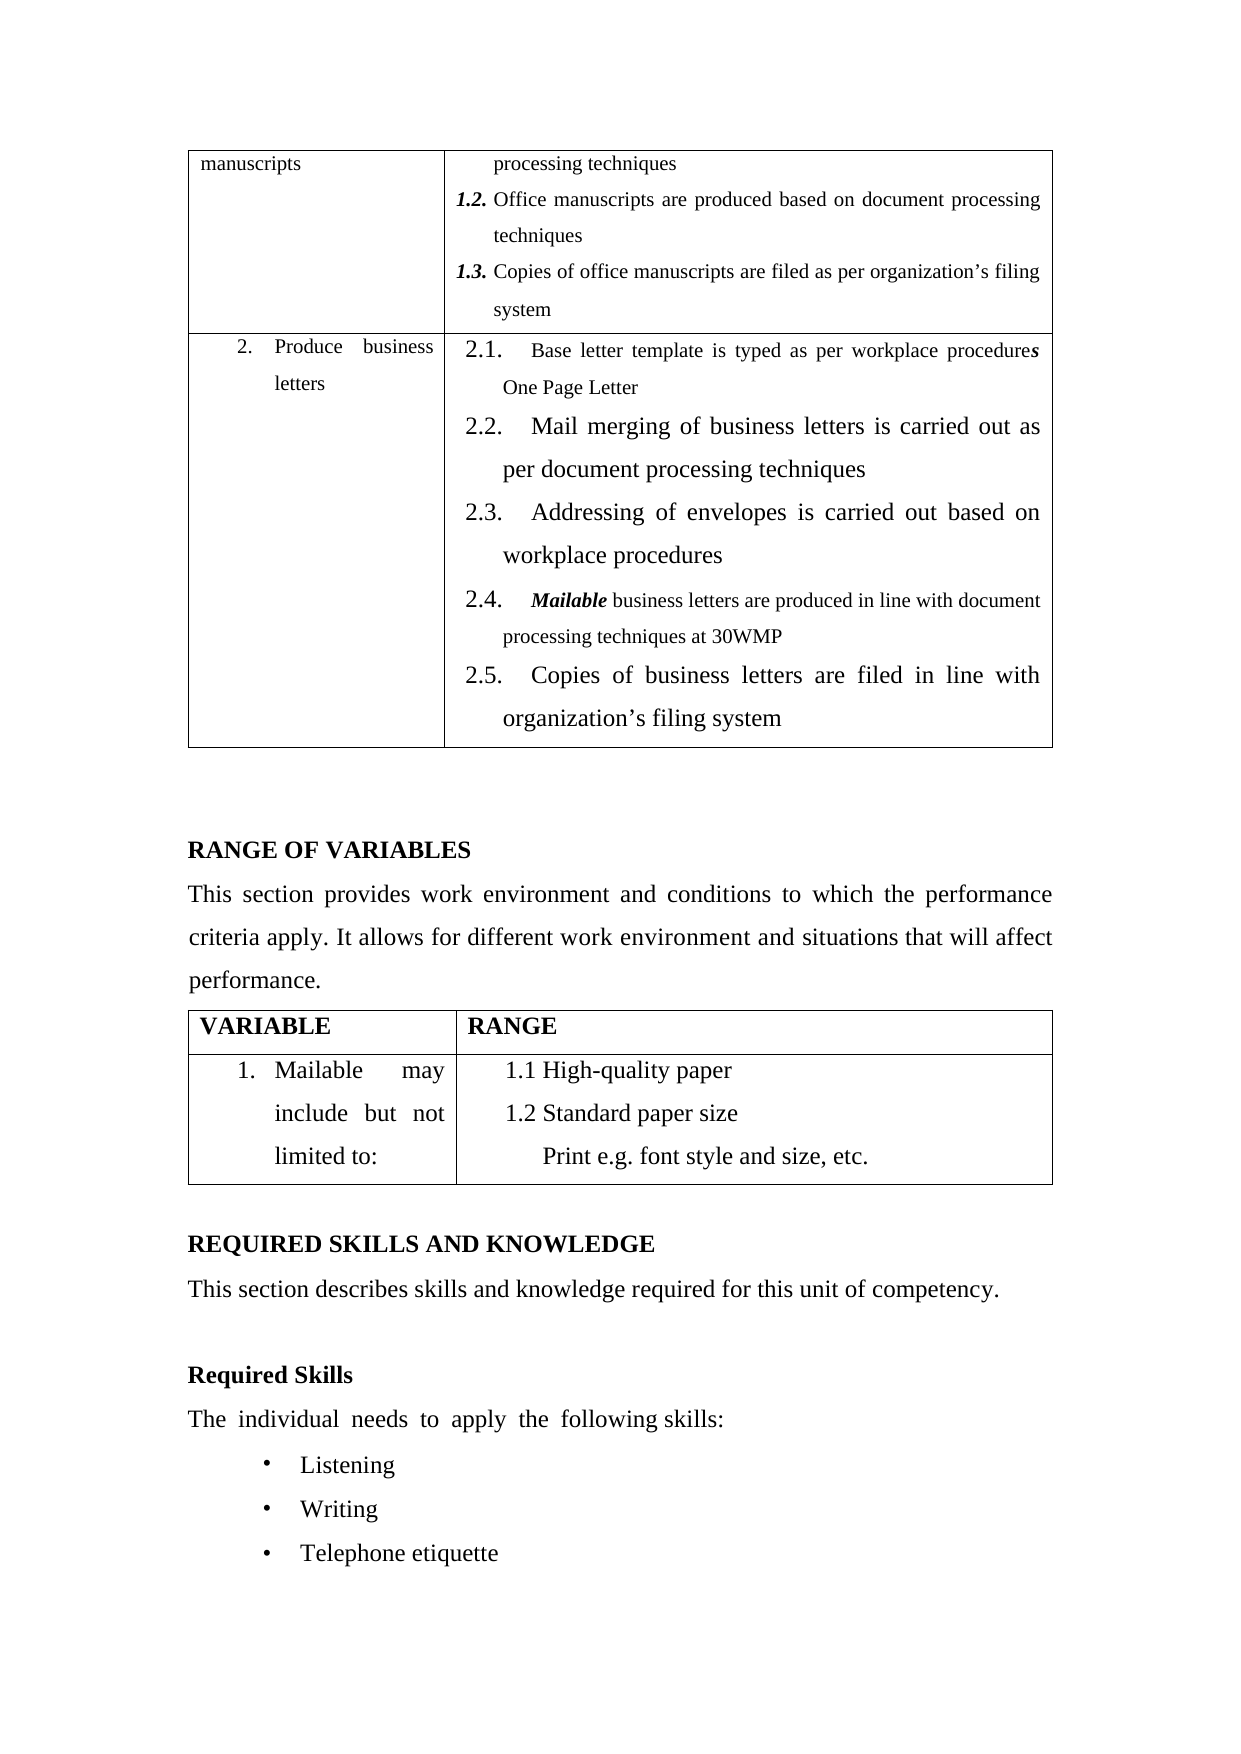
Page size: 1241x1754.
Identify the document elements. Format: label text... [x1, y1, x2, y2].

text The individual needs to apply the following skills: [187, 1404, 1053, 1433]
text RANGE OF VARIABLES [187, 835, 1053, 864]
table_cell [445, 151, 1052, 333]
text Required Skills [187, 1360, 1053, 1389]
table_cell High-quality paper Standard paper size Print e.g. font style and size, etc. [457, 1055, 1052, 1184]
table_header VARIABLE [189, 1011, 456, 1054]
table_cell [189, 151, 444, 333]
table_cell Base letter template is typed as per workplace procedures One Page Letter Mail merging of business letters is carried out as per document processing techniques Addressing of envelopes is carried out based on workplace procedures Mailable business letters are produced in line with document processing techniques at 30WMP Copies of business letters are filed in line with organization’s filing system [445, 334, 1052, 747]
table_header RANGE [457, 1011, 1052, 1054]
table_cell Produce business letters [189, 334, 444, 747]
table_cell Mailable may include but not limited to: [189, 1055, 456, 1184]
text REQUIRED SKILLS AND KNOWLEDGE [187, 1229, 1053, 1258]
text This section describes skills and knowledge required for this unit of competency. [187, 1274, 1053, 1302]
list Telephone etiquette [262, 1538, 1053, 1567]
text This section provides work environment and conditions to which the performance criteria apply. It allows for different work environment and situations that will affect performance. [187, 879, 1053, 994]
list Listening [262, 1448, 1053, 1478]
list Writing [262, 1493, 1053, 1523]
